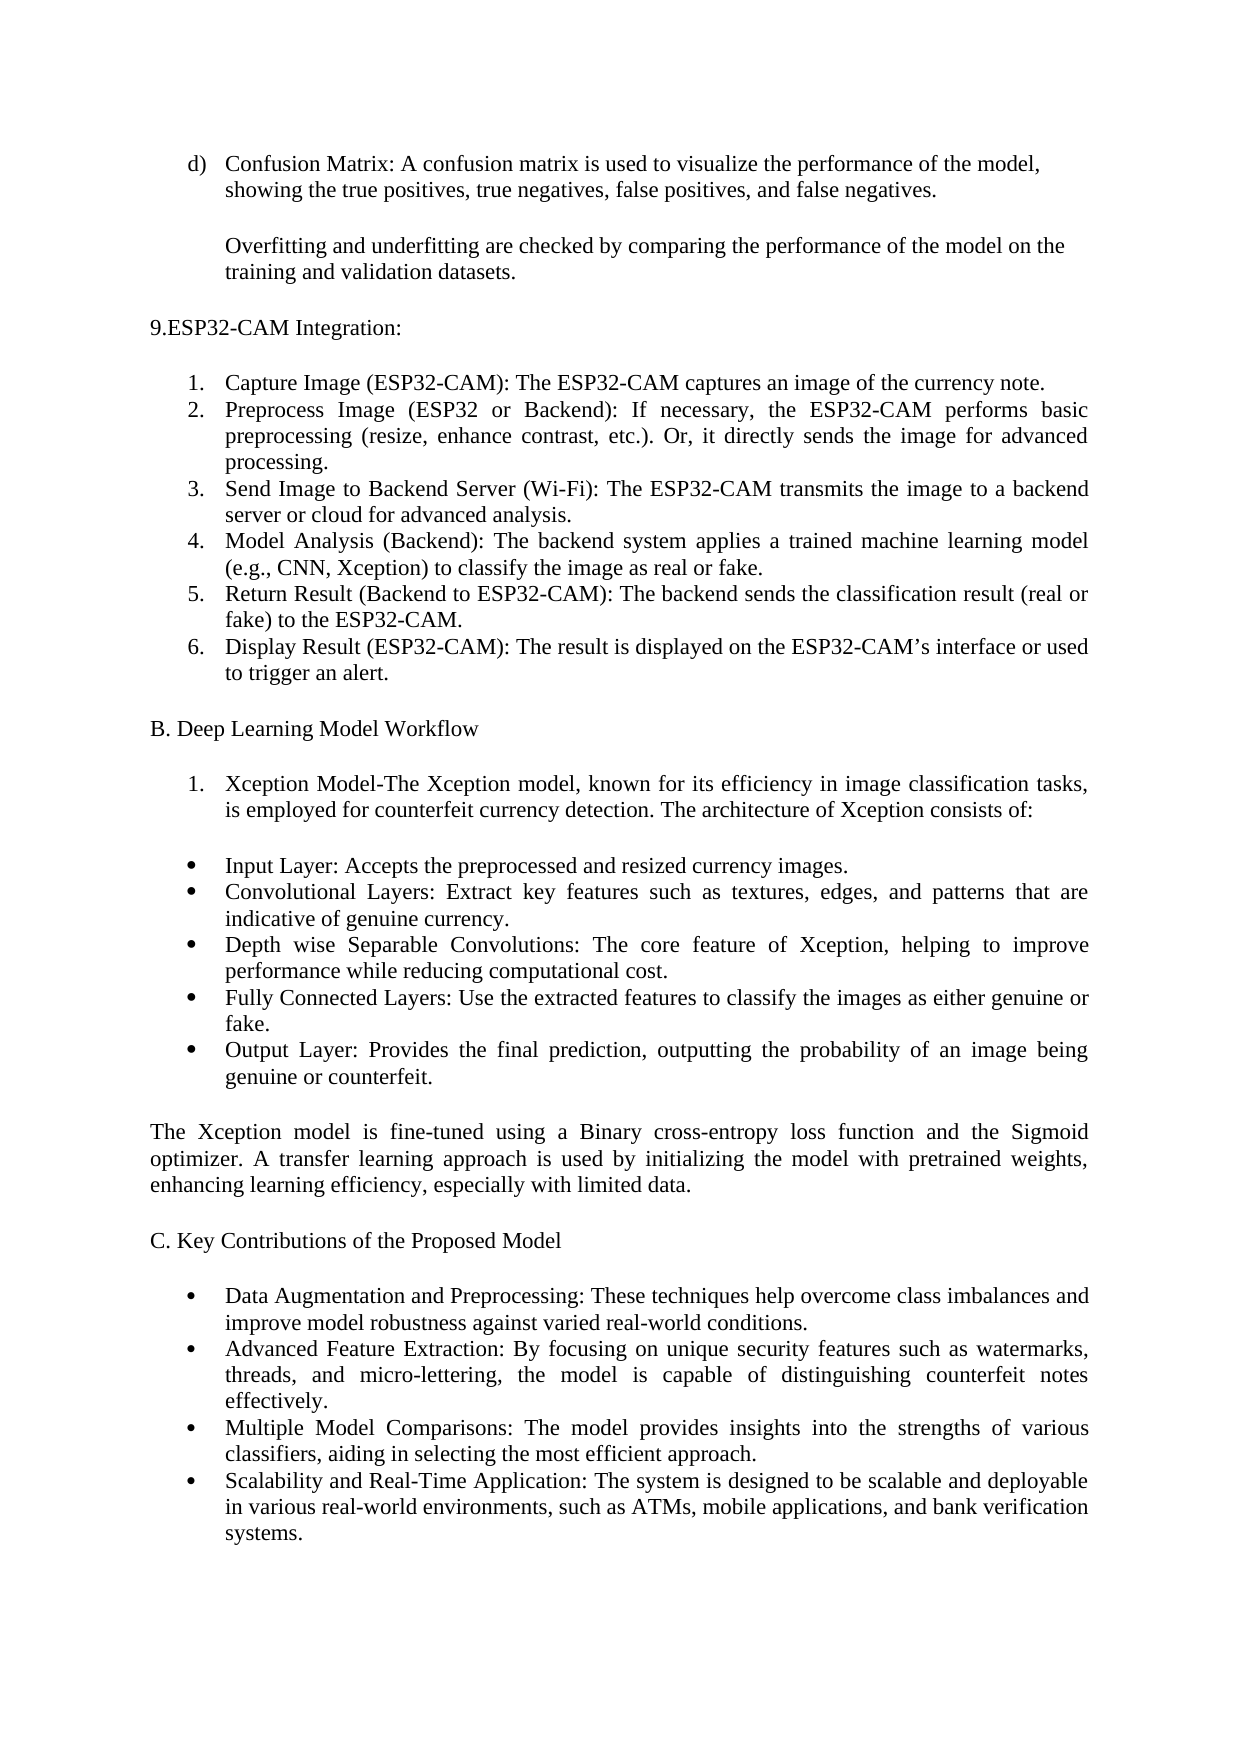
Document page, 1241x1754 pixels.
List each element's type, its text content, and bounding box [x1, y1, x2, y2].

text C. Key Contributions of the Proposed Model [150, 1227, 1090, 1253]
list Scalability and Real-Time Application: The system is designed to be scalable and deployable in various real-world environments, such as ATMs, mobile applications, and bank verification systems. [187, 1467, 1090, 1546]
list Xception Model-The Xception model, known for its efficiency in image classification tasks, is employed for counterfeit currency detection. The architecture of Xception consists of: [187, 770, 1090, 823]
list Preprocess Image (ESP32 or Backend): If necessary, the ESP32-CAM performs basic preprocessing (resize, enhance contrast, etc.). Or, it directly sends the image for advanced processing. [187, 396, 1090, 475]
list Data Augmentation and Preprocessing: These techniques help overcome class imbalances and improve model robustness against varied real-world conditions. [187, 1282, 1090, 1335]
list Capture Image (ESP32-CAM): The ESP32-CAM captures an image of the currency note. [187, 369, 1090, 396]
text The Xception model is fine-tuned using a Binary cross-entropy loss function and the Sigmoid optimizer. A transfer learning approach is used by initializing the model with pretrained weights, enhancing learning efficiency, especially with limited data. [150, 1118, 1090, 1197]
list Convolutional Layers: Extract key features such as textures, edges, and patterns that are indicative of genuine currency. [187, 878, 1090, 931]
list Model Analysis (Backend): The backend system applies a trained machine learning model (e.g., CNN, Xception) to classify the image as real or fake. [187, 527, 1090, 580]
text B. Deep Learning Model Workflow [150, 715, 1090, 741]
list Return Result (Backend to ESP32-CAM): The backend sends the classification result (real or fake) to the ESP32-CAM. [187, 580, 1090, 633]
list Send Image to Backend Server (Wi-Fi): The ESP32-CAM transmits the image to a backend server or cloud for advanced analysis. [187, 475, 1090, 527]
list Output Layer: Provides the final prediction, outputting the probability of an image being genuine or counterfeit. [187, 1037, 1090, 1089]
text Overfitting and underfitting are checked by comparing the performance of the model on the training and validation datasets. [225, 232, 1090, 284]
list Advanced Feature Extraction: By focusing on unique security features such as watermarks, threads, and micro-lettering, the model is capable of distinguishing counterfeit notes effectively. [187, 1335, 1090, 1414]
list Depth wise Separable Convolutions: The core feature of Xception, helping to improve performance while reducing computational cost. [187, 931, 1090, 984]
list Confusion Matrix: A confusion matrix is used to visualize the performance of the model, showing the true positives, true negatives, false positives, and false negatives. [187, 150, 1090, 203]
text 9.ESP32-CAM Integration: [150, 314, 1090, 340]
list Display Result (ESP32-CAM): The result is displayed on the ESP32-CAM’s interface or used to trigger an alert. [187, 633, 1090, 686]
list Multiple Model Comparisons: The model provides insights into the strengths of various classifiers, aiding in selecting the most efficient approach. [187, 1414, 1090, 1467]
list Fully Connected Layers: Use the extracted features to classify the images as either genuine or fake. [187, 984, 1090, 1037]
list Input Layer: Accepts the preprocessed and resized currency images. [187, 852, 1090, 878]
